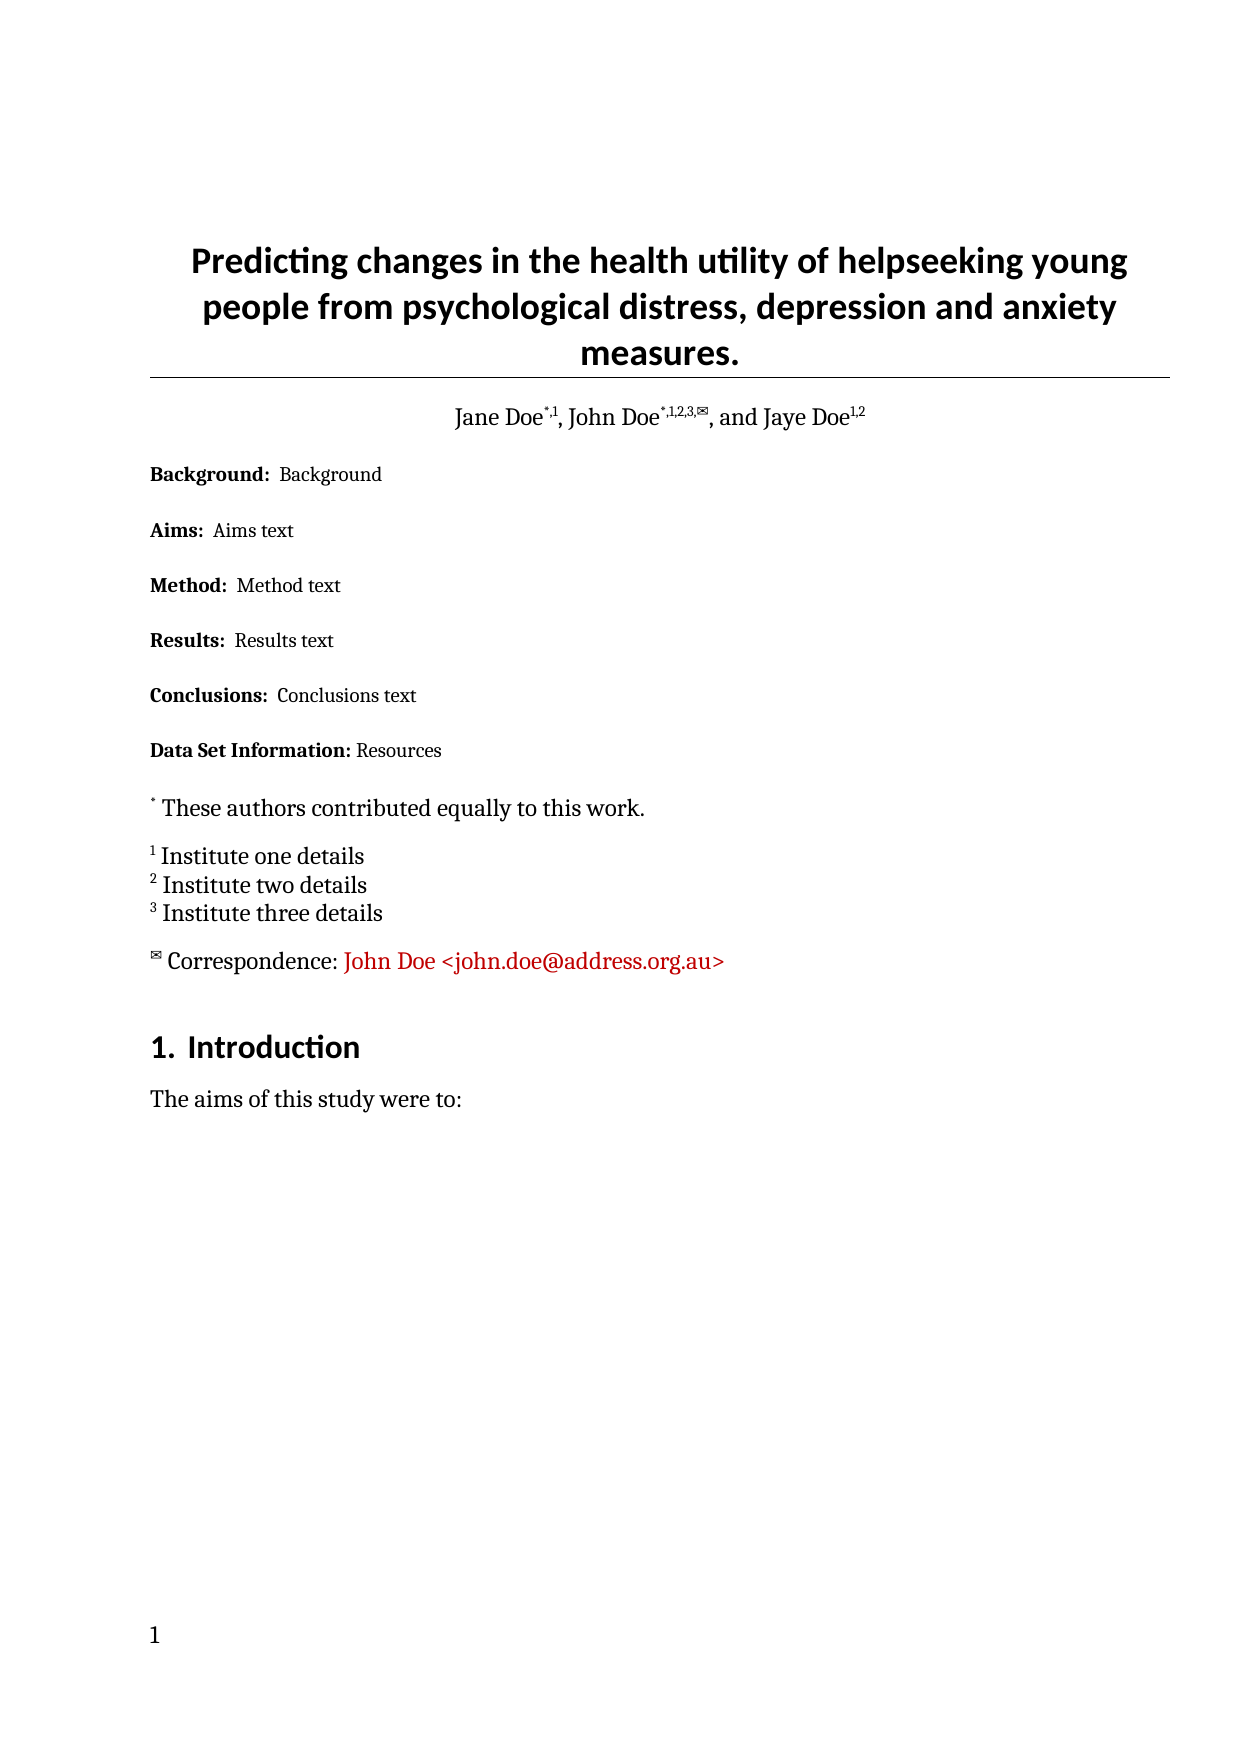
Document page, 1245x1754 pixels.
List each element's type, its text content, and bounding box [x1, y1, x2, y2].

text ✉ Correspondence: John Doe <> [150, 947, 1170, 976]
title Predicting changes in the health utility of helpseeking young people from psychological distress, depression and anxiety measures. [150, 237, 1170, 377]
text Method: Method text [150, 573, 1170, 597]
text Conclusions: Conclusions text [150, 684, 1170, 708]
text Aims: Aims text [150, 518, 1170, 542]
text * These authors contributed equally to this work. [150, 794, 1170, 823]
text Jane Doe*,1, John Doe*,1,2,3,✉, and Jaye Doe1,2 [150, 403, 1170, 432]
text Background: Background [150, 463, 1170, 487]
text The aims of this study were to: [150, 1085, 1170, 1114]
text Results: Results text [150, 629, 1170, 653]
subtitle Introduction [150, 1026, 1170, 1066]
text 1 Institute one details 2 Institute two details 3 Institute three details [150, 842, 1170, 928]
text Data Set Information: Resources [150, 739, 1170, 763]
